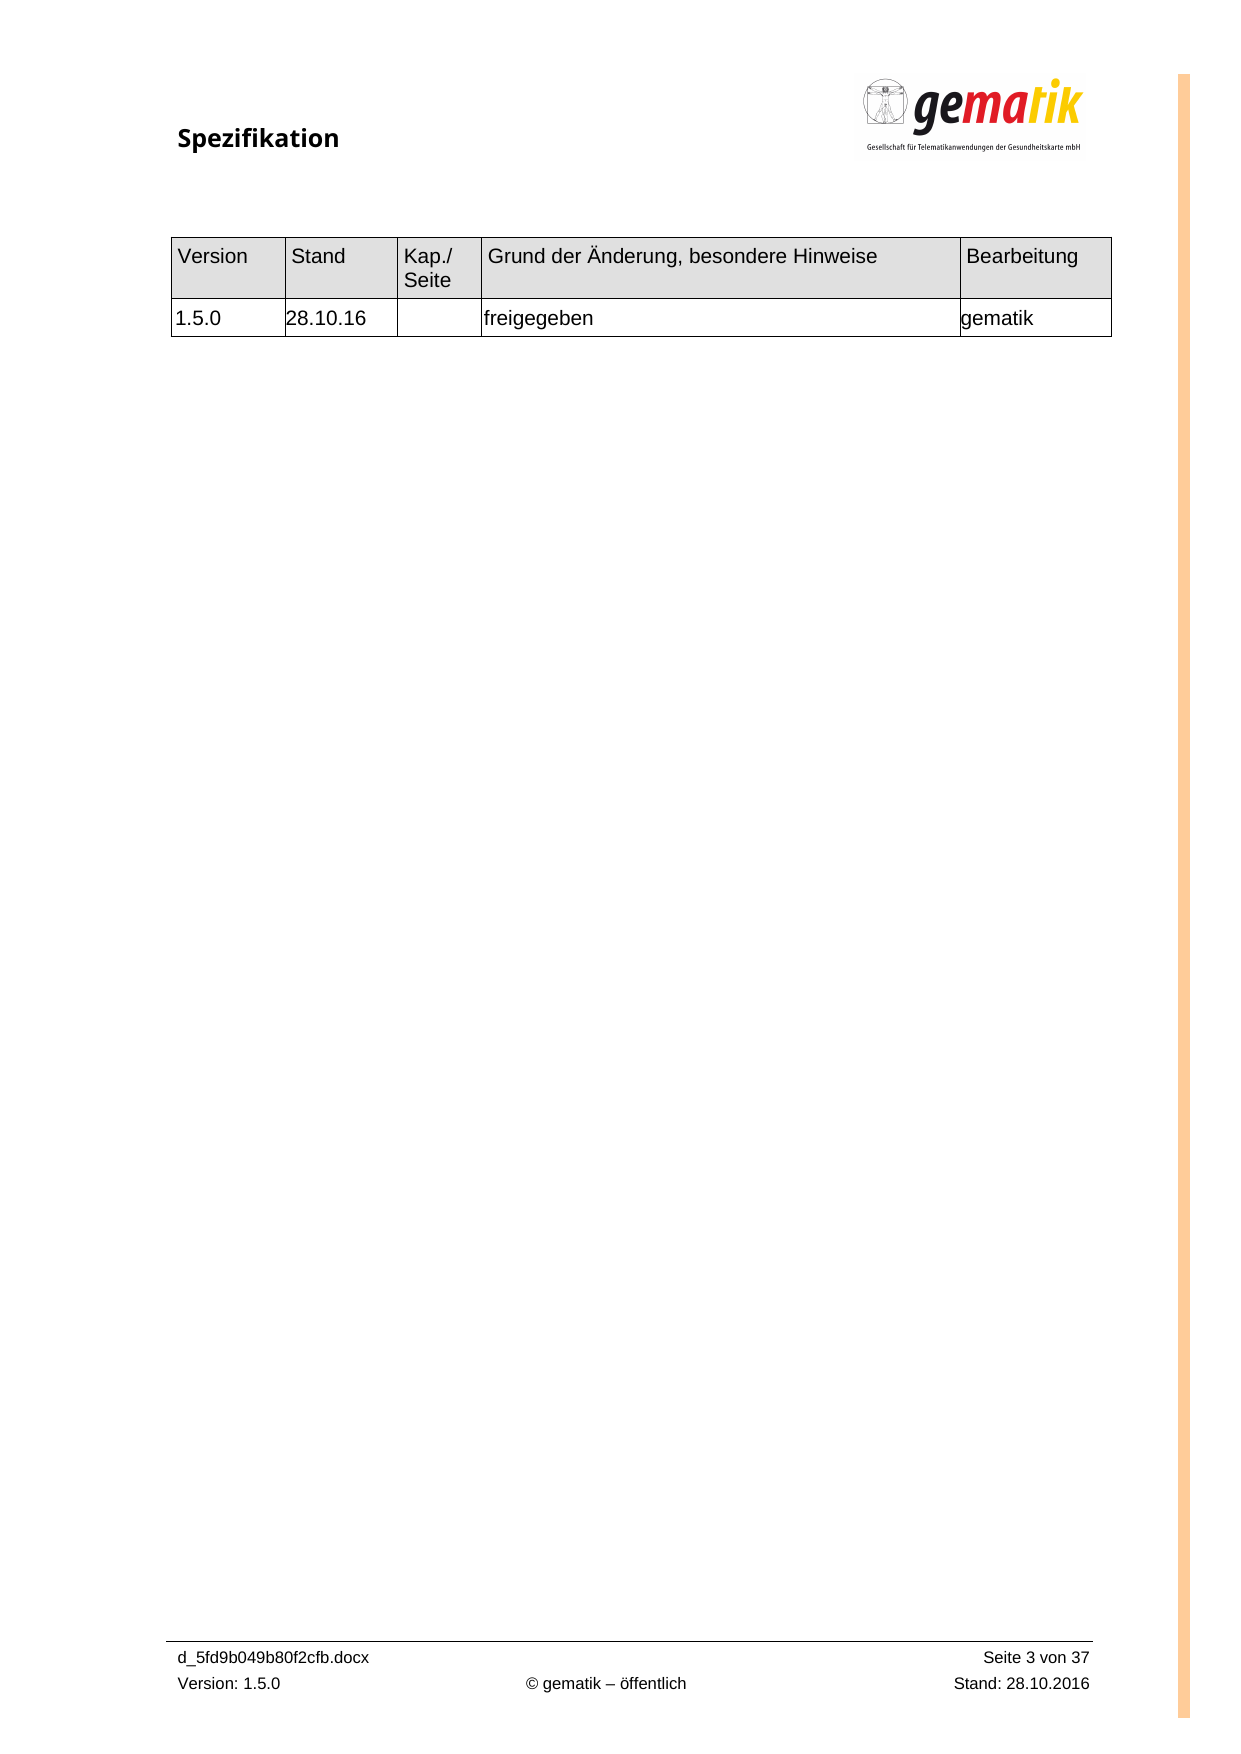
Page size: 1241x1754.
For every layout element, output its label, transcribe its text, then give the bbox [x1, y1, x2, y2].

table_cell 28.10.16 [286, 299, 397, 336]
table_cell [398, 299, 481, 336]
table_cell freigegeben [482, 299, 960, 336]
table_header Grund der Änderung, besondere Hinweise [482, 238, 960, 298]
table_header Stand [286, 238, 397, 298]
table_cell 1.5.0 [172, 299, 285, 336]
table_cell gematik [961, 299, 1111, 336]
table_header Bearbeitung [961, 238, 1111, 298]
table_header Kap./ Seite [398, 238, 481, 298]
picture [854, 73, 1086, 161]
table_header Version [172, 238, 285, 298]
